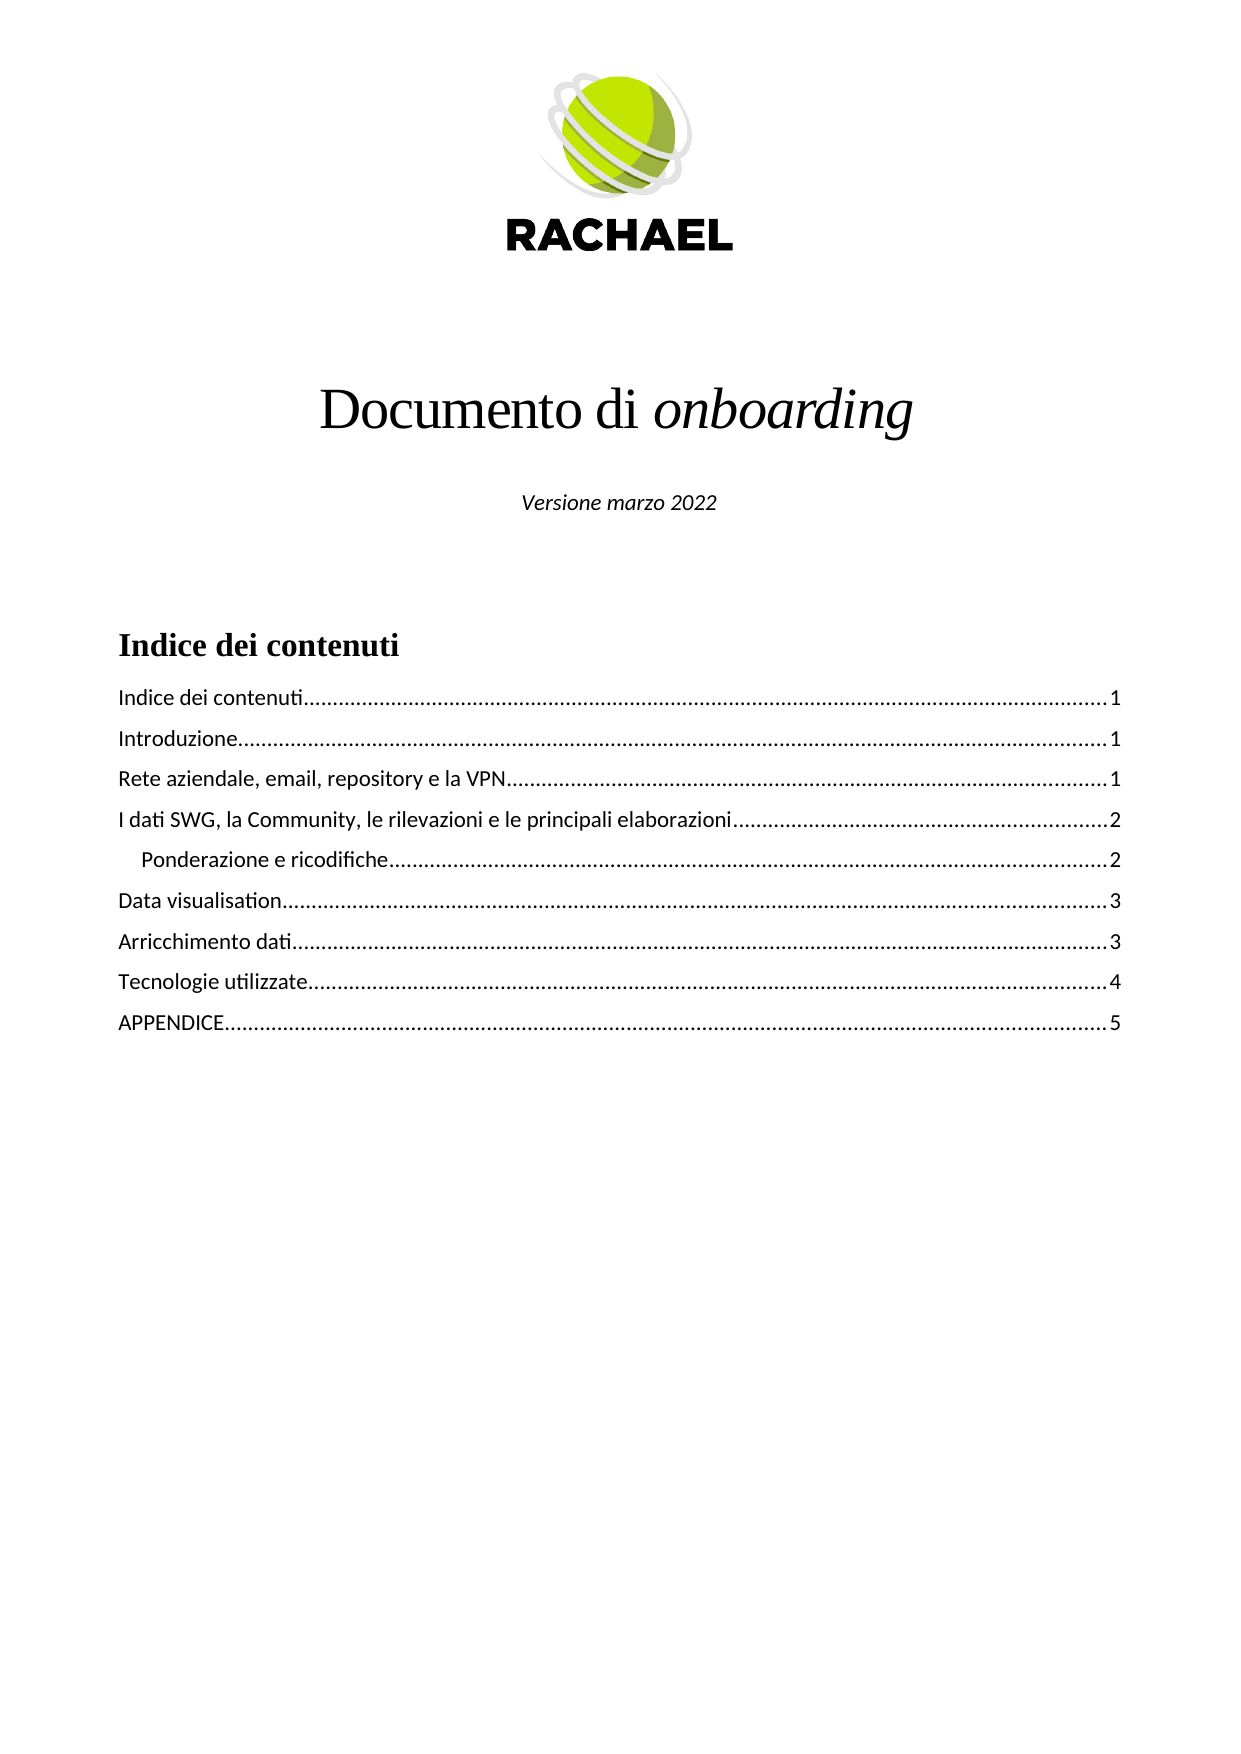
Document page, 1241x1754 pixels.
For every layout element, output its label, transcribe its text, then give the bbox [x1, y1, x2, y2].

text Versione marzo 2022 [118, 488, 1122, 516]
title Documento di onboarding [118, 374, 1122, 441]
picture [507, 73, 733, 251]
